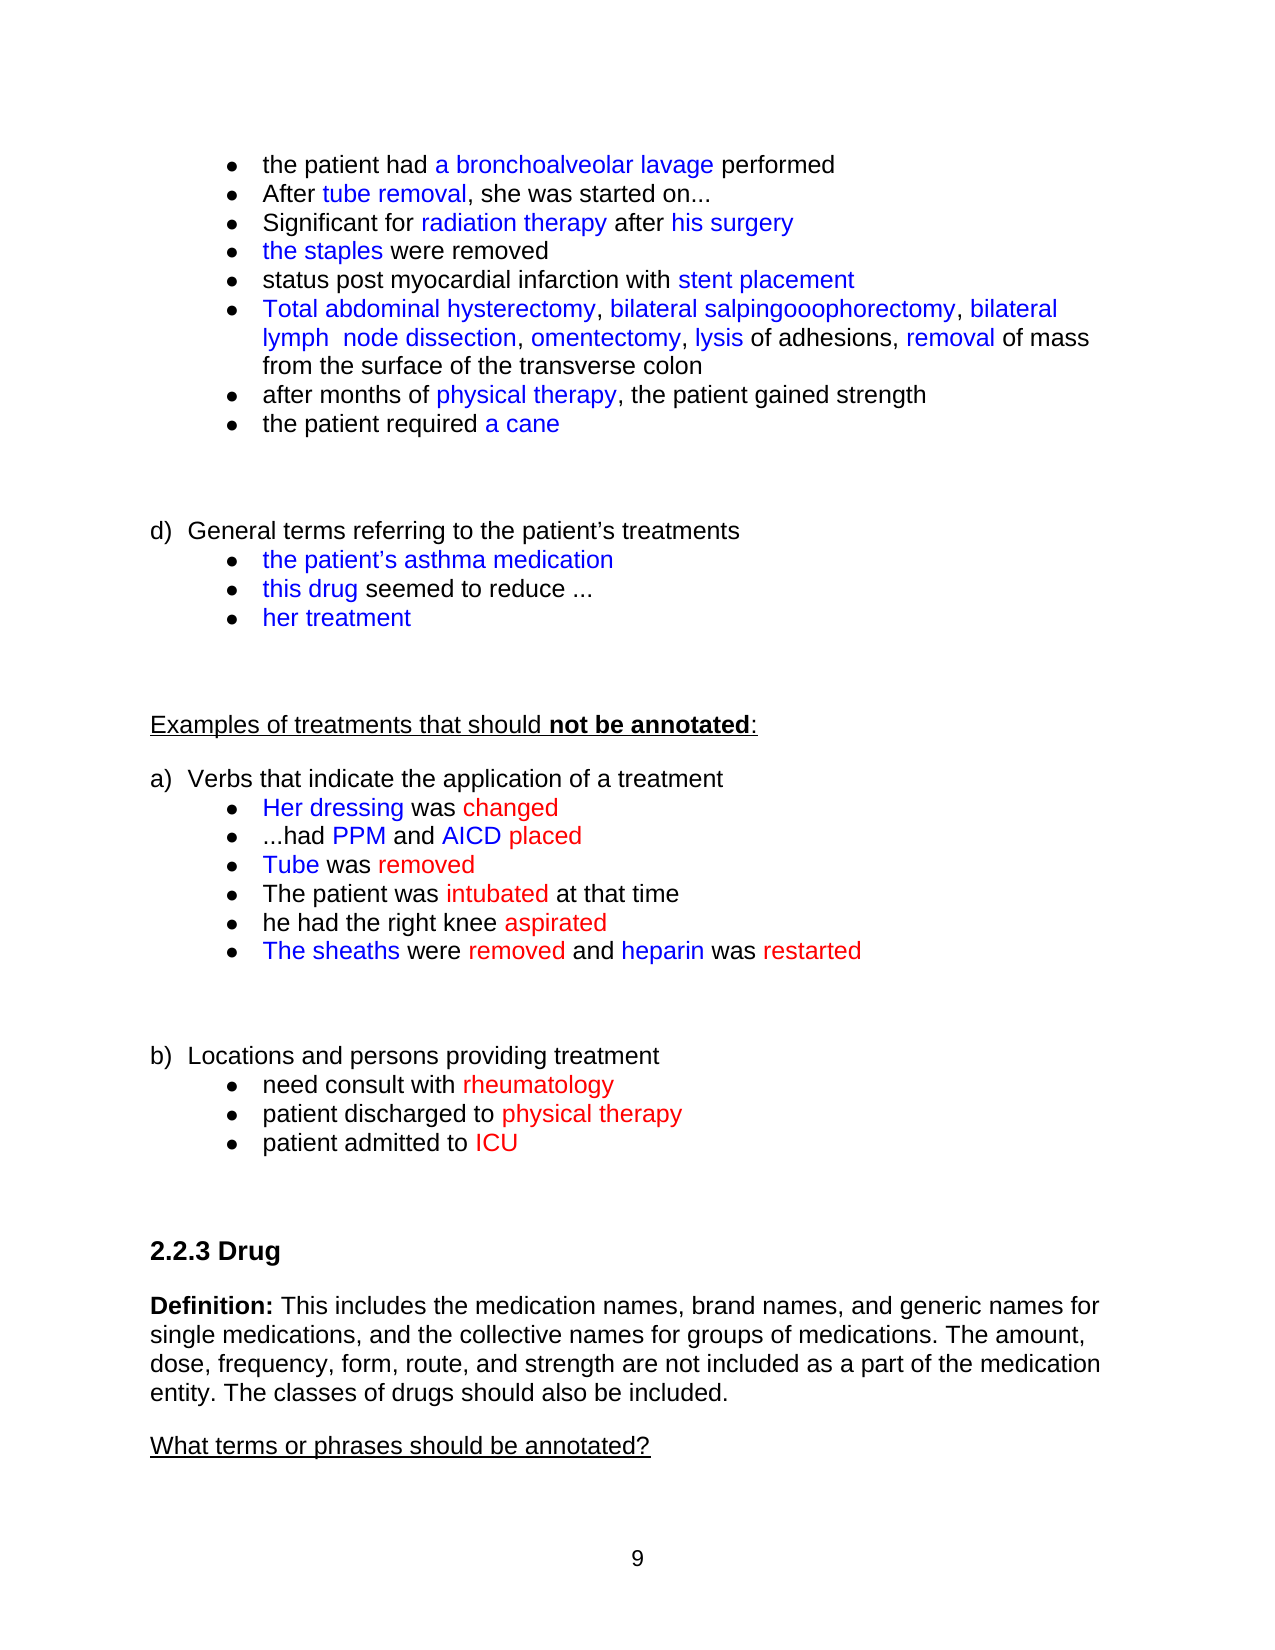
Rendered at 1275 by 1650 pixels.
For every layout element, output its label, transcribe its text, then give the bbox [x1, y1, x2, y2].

list the patient had a bronchoalveolar lavage performed [225, 150, 1125, 179]
list status post myocardial infarction with stent placement [225, 265, 1125, 294]
list The sheaths were removed and heparin was restarted [225, 936, 1125, 965]
list he had the right knee aspirated [225, 907, 1125, 936]
list Tube was removed [225, 850, 1125, 879]
list Total abdominal hysterectomy, bilateral salpingooophorectomy, bilateral lymph node dissection, omentectomy, lysis of adhesions, removal of mass from the surface of the transverse colon [225, 294, 1125, 380]
list her treatment [225, 602, 1125, 631]
list patient discharged to physical therapy [225, 1099, 1125, 1128]
text Definition: This includes the medication names, brand names, and generic names for single medications, and the collective names for groups of medications. The amount, dose, frequency, form, route, and strength are not included as a part of the medication entity. The classes of drugs should also be included. [150, 1291, 1125, 1406]
text What terms or phrases should be annotated? [150, 1431, 1125, 1460]
list Significant for radiation therapy after his surgery [225, 207, 1125, 236]
list After tube removal, she was started on... [225, 179, 1125, 207]
list Verbs that indicate the application of a treatment [150, 764, 1125, 792]
text 2.2.3 Drug [150, 1235, 1125, 1266]
list Her dressing was changed [225, 792, 1125, 821]
list ...had PPM and AICD placed [225, 821, 1125, 850]
list this drug seemed to reduce ... [225, 574, 1125, 602]
list need consult with rheumatology [225, 1070, 1125, 1099]
list General terms referring to the patient’s treatments [150, 516, 1125, 545]
list after months of physical therapy, the patient gained strength [225, 380, 1125, 409]
list the staples were removed [225, 236, 1125, 265]
list Locations and persons providing treatment [150, 1041, 1125, 1070]
list The patient was intubated at that time [225, 879, 1125, 907]
text Examples of treatments that should not be annotated: [150, 710, 1125, 739]
list the patient required a cane [225, 409, 1125, 437]
list the patient’s asthma medication [225, 545, 1125, 574]
list patient admitted to ICU [225, 1128, 1125, 1156]
